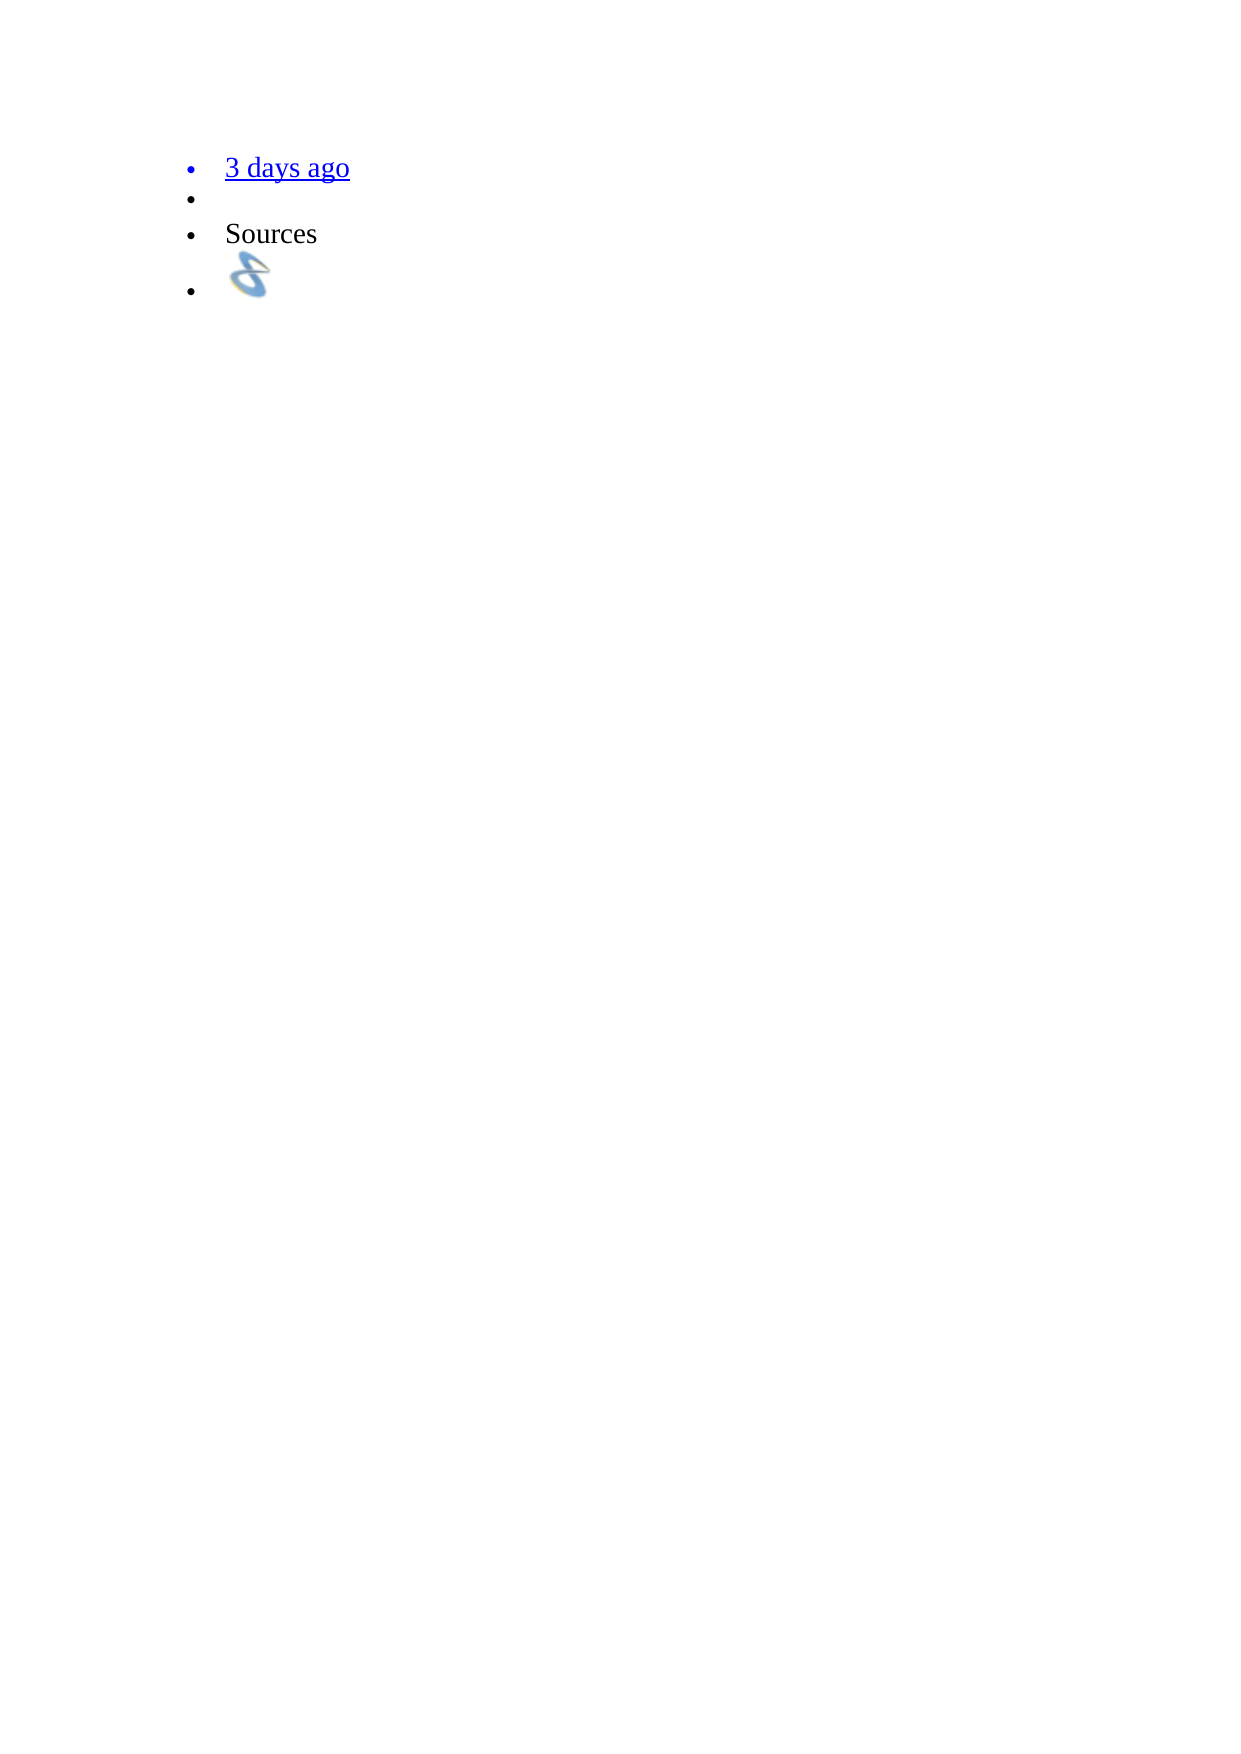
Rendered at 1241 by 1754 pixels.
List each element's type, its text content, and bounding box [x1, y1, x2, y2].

picture [225, 249, 275, 300]
list 3 days ago [187, 150, 1090, 183]
list Sources [187, 216, 1090, 250]
